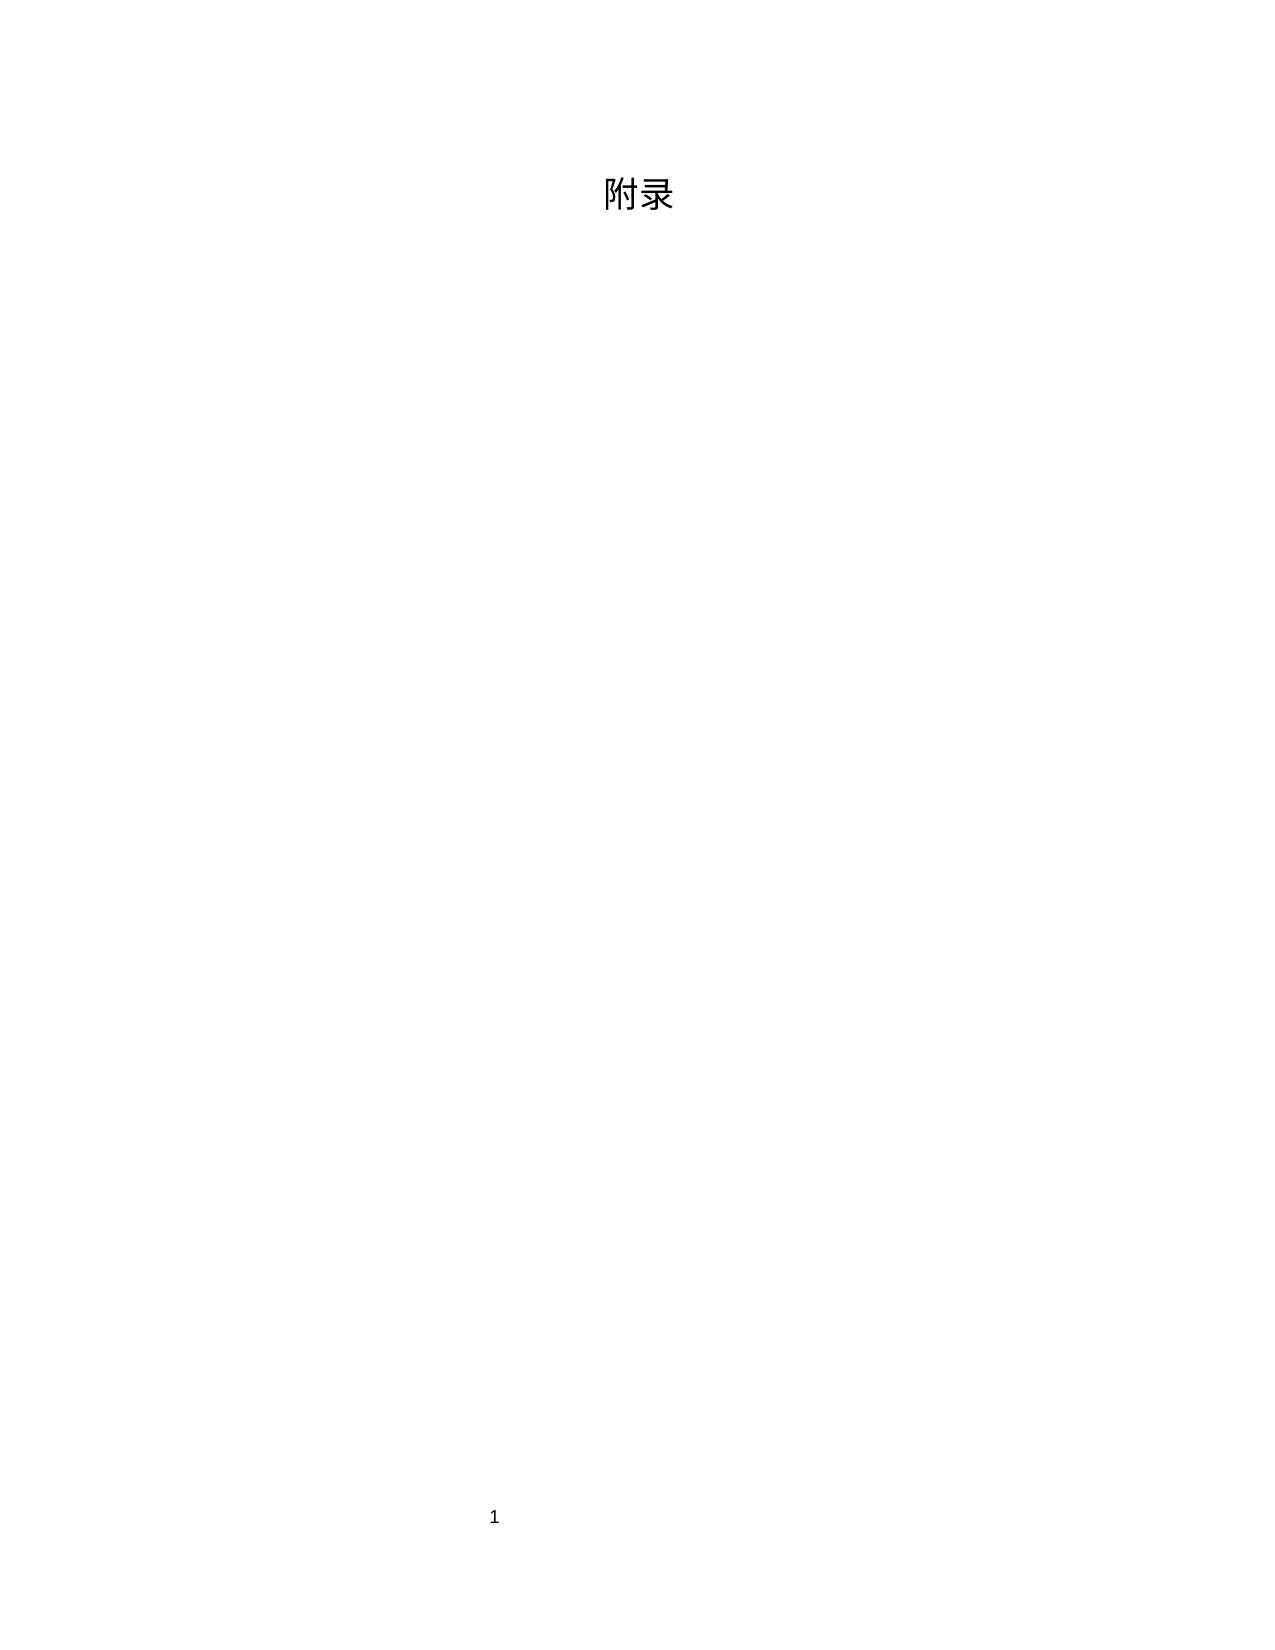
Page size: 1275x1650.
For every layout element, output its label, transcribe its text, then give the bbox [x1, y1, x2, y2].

text 附录 [191, 177, 1087, 215]
